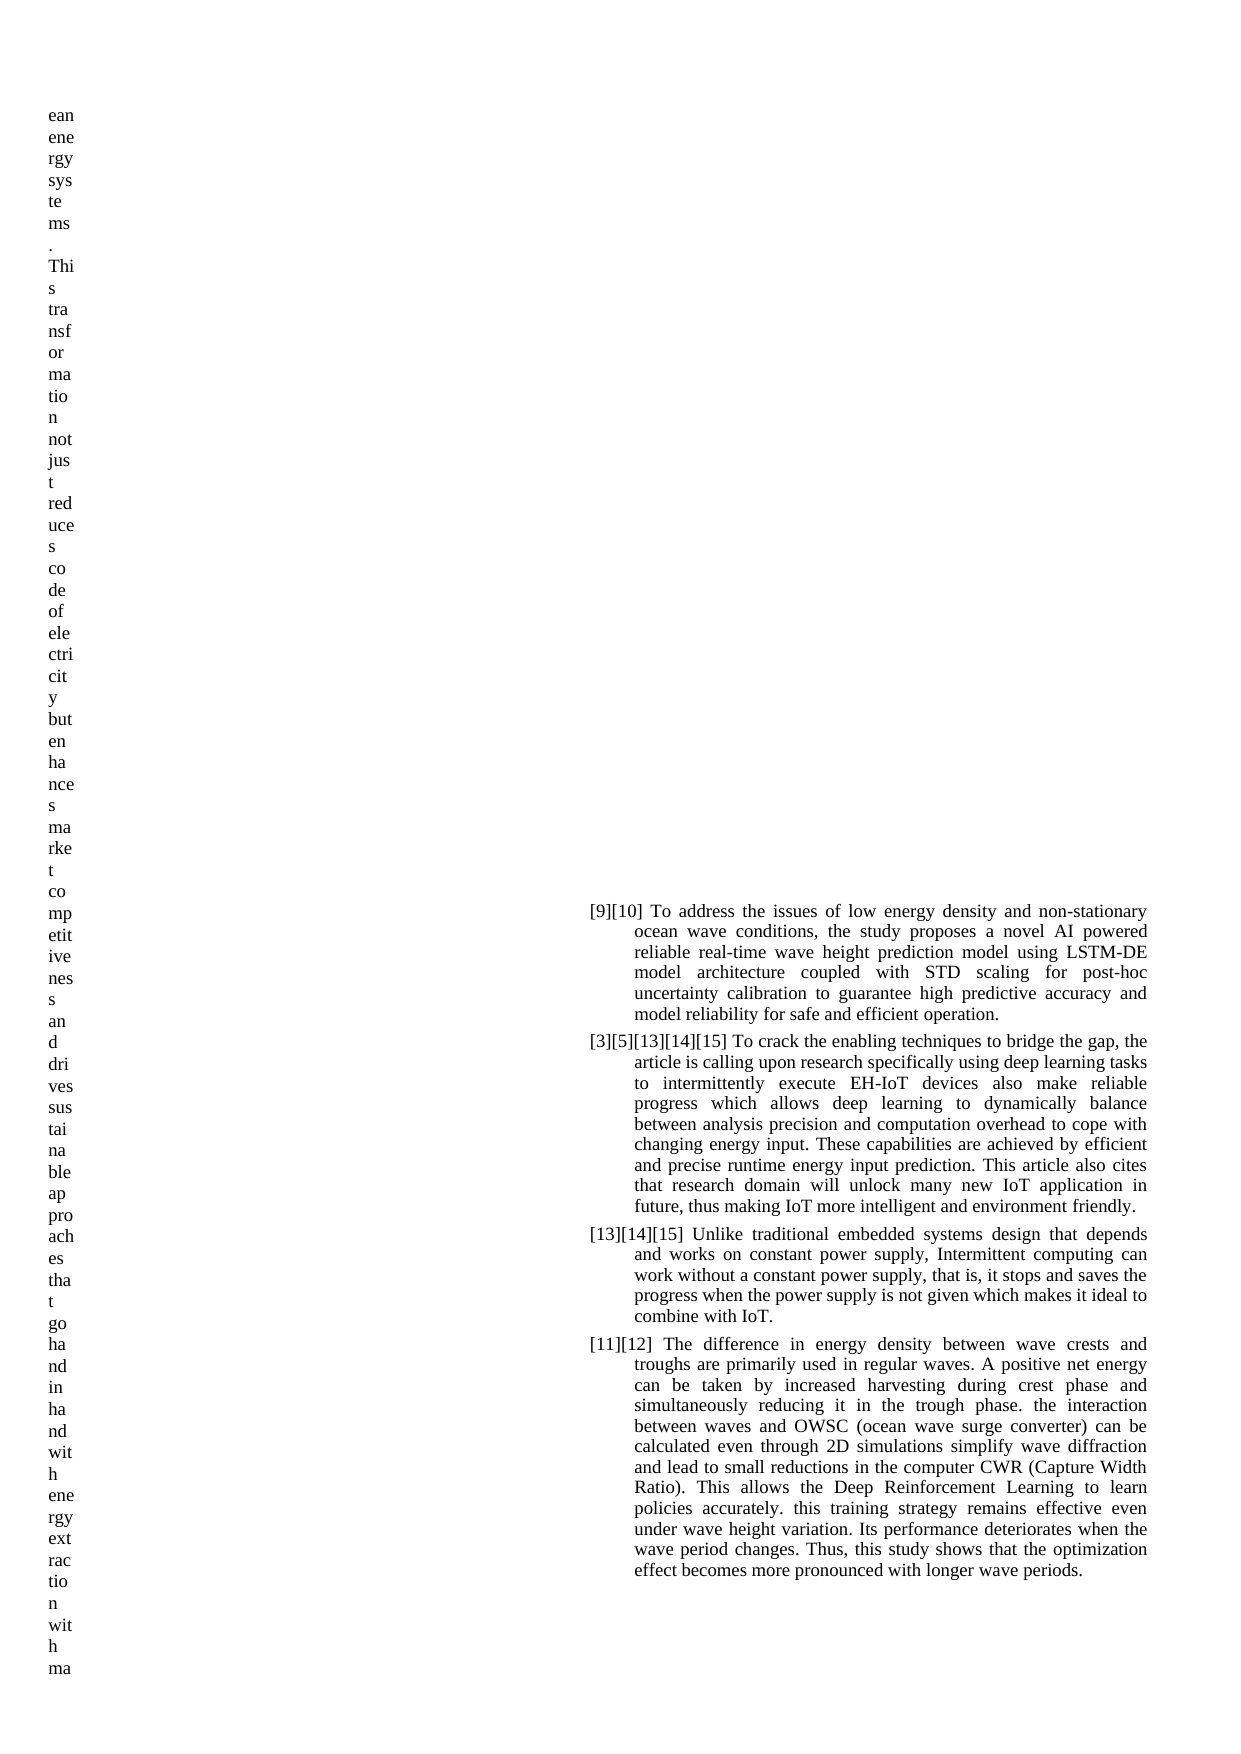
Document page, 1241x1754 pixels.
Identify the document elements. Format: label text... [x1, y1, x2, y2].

text [3][5][13][14][15] To crack the enabling techniques to bridge the gap, the article is calling upon research specifically using deep learning tasks to intermittently execute EH-IoT devices also make reliable progress which allows deep learning to dynamically balance between analysis precision and computation overhead to cope with changing energy input. These capabilities are achieved by efficient and precise runtime energy input prediction. This article also cites that research domain will unlock many new IoT application in future, thus making IoT more intelligent and environment friendly. [625, 1032, 1148, 1216]
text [48, 104, 74, 1678]
text [9][10] To address the issues of low energy density and non-stationary ocean wave conditions, the study proposes a novel AI powered reliable real-time wave height prediction model using LSTM-DE model architecture coupled with STD scaling for post-hoc uncertainty calibration to guarantee high predictive accuracy and model reliability for safe and efficient operation. [625, 901, 1148, 1024]
text [13][14][15] Unlike traditional embedded systems design that depends and works on constant power supply, Intermittent computing can work without a constant power supply, that is, it stops and saves the progress when the power supply is not given which makes it ideal to combine with IoT. [625, 1224, 1148, 1326]
text [11][12] The difference in energy density between wave crests and troughs are primarily used in regular waves. A positive net energy can be taken by increased harvesting during crest phase and simultaneously reducing it in the trough phase. the interaction between waves and OWSC (ocean wave surge converter) can be calculated even through 2D simulations simplify wave diffraction and lead to small reductions in the computer CWR (Capture Width Ratio). This allows the Deep Reinforcement Learning to learn policies accurately. this training strategy remains effective even under wave height variation. Its performance deteriorates when the wave period changes. Thus, this study shows that the optimization effect becomes more pronounced with longer wave periods. [625, 1334, 1148, 1580]
